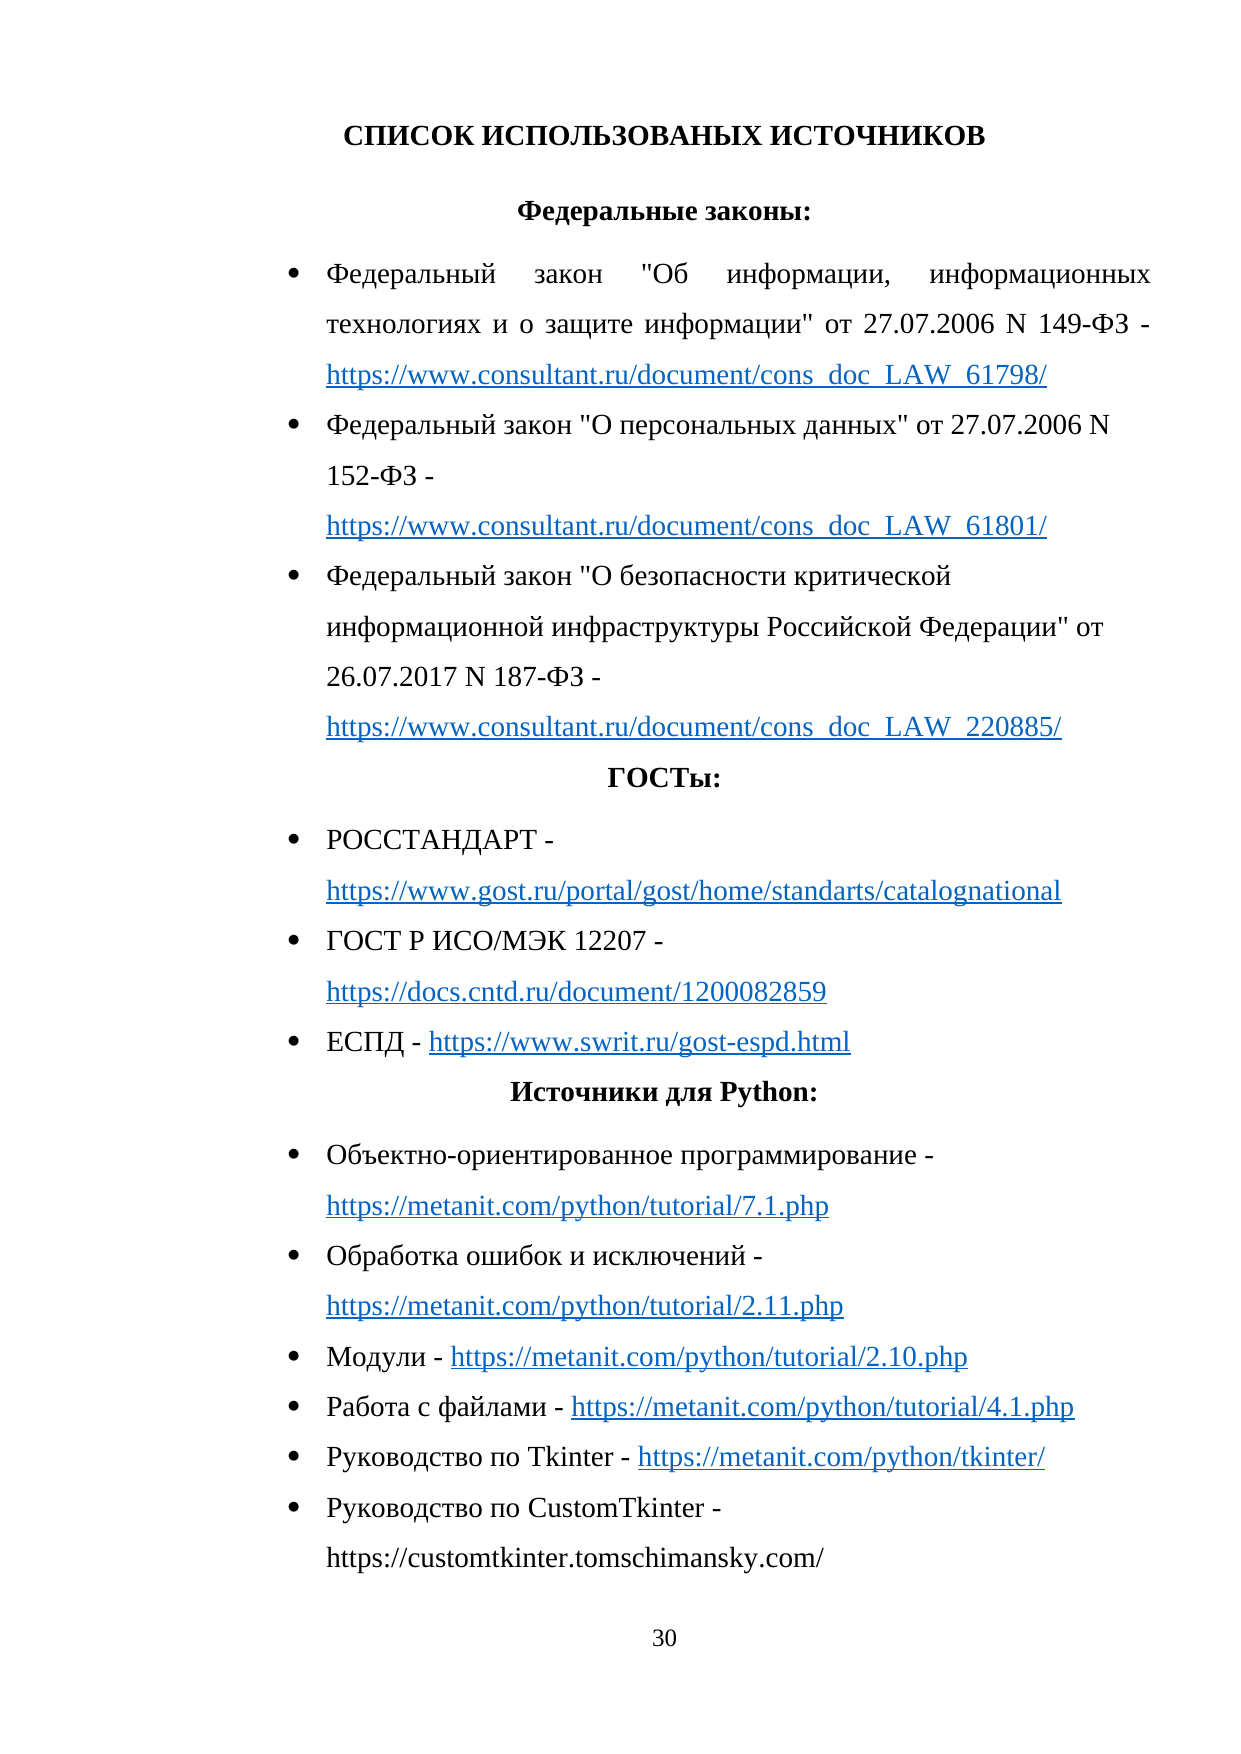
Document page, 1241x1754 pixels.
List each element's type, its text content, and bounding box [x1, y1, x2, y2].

list Федеральный закон "О безопасности критической информационной инфраструктуры Российской Федерации" от 26.07.2017 N 187-ФЗ - https://www.consultant.ru/document/cons_doc_LAW_220885/ [288, 558, 1152, 743]
text ГОСТы: [177, 760, 1152, 793]
list Федеральный закон "О персональных данных" от 27.07.2006 N 152-ФЗ - https://www.consultant.ru/document/cons_doc_LAW_61801/ [288, 407, 1152, 542]
list РОССТАНДАРТ - https://www.gost.ru/portal/gost/home/standarts/catalognational [288, 822, 1152, 906]
text Источники для Python: [177, 1074, 1152, 1108]
list ЕСПД - https://www.swrit.ru/gost-espd.html [288, 1024, 1152, 1058]
list Руководство по Tkinter - https://metanit.com/python/tkinter/ [288, 1439, 1152, 1473]
text Федеральные законы: [177, 193, 1152, 227]
list Федеральный закон "Об информации, информационных технологиях и о защите информации" от 27.07.2006 N 149-ФЗ - https://www.consultant.ru/document/cons_doc_LAW_61798/ [288, 256, 1152, 391]
list ГОСТ Р ИСО/МЭК 12207 - https://docs.cntd.ru/document/1200082859 [288, 923, 1152, 1007]
list Руководство по CustomTkinter - https://customtkinter.tomschimansky.com/ [288, 1490, 1152, 1574]
list Модули - https://metanit.com/python/tutorial/2.10.php [288, 1339, 1152, 1372]
subtitle СПИСОК ИСПОЛЬЗОВАНЫХ ИСТОЧНИКОВ [177, 118, 1152, 152]
list Обработка ошибок и исключений - https://metanit.com/python/tutorial/2.11.php [288, 1238, 1152, 1322]
list Объектно-ориентированное программирование - https://metanit.com/python/tutorial/7.1.php [288, 1137, 1152, 1221]
list Работа с файлами - https://metanit.com/python/tutorial/4.1.php [288, 1389, 1152, 1423]
